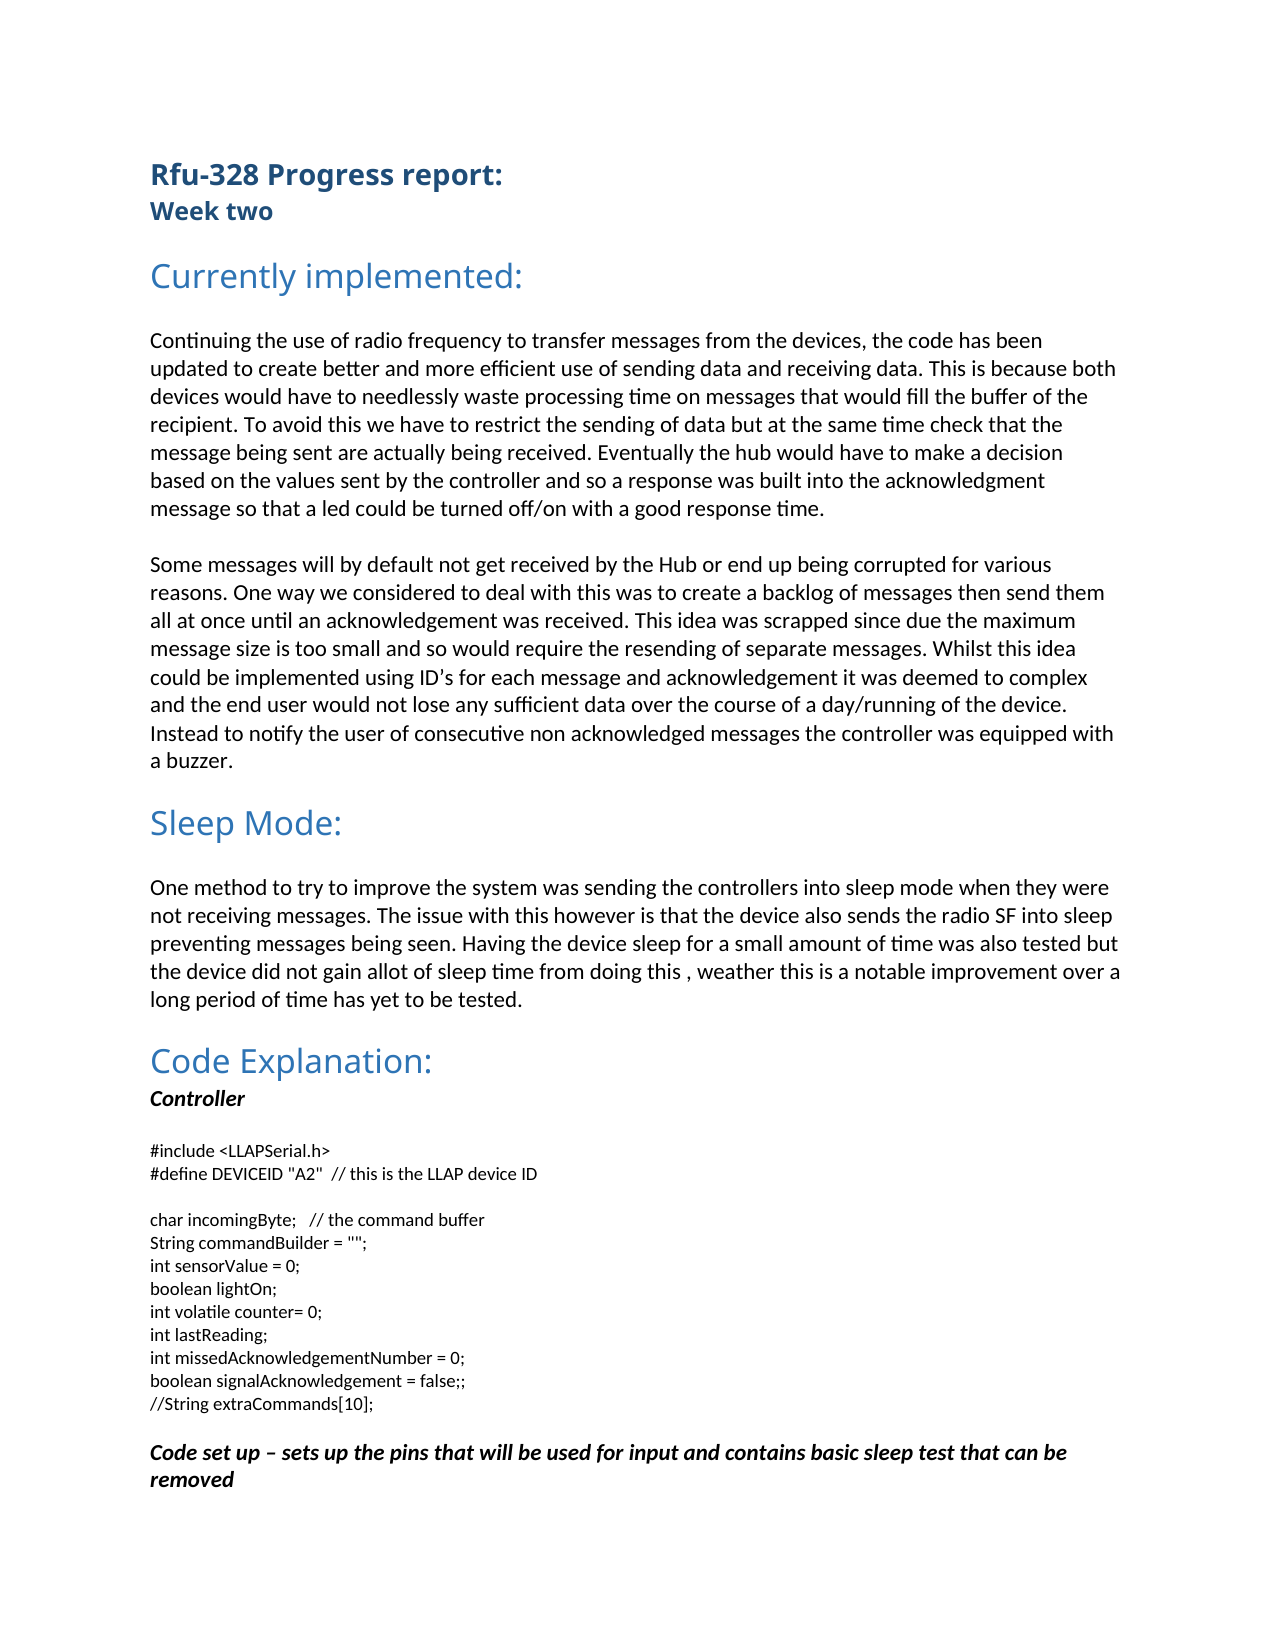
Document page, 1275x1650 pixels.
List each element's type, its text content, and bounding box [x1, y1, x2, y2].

text int sensorValue = 0; [150, 1254, 1125, 1277]
text #include <LLAPSerial.h> [150, 1140, 1125, 1163]
text String commandBuilder = ""; [150, 1231, 1125, 1254]
subtitle Sleep Mode: [150, 800, 1125, 845]
text Instead to notify the user of consecutive non acknowledged messages the controller was equipped with a buzzer. [150, 719, 1125, 775]
text boolean lightOn; [150, 1277, 1125, 1300]
text One method to try to improve the system was sending the controllers into sleep mode when they were not receiving messages. The issue with this however is that the device also sends the radio SF into sleep preventing messages being seen. Having the device sleep for a small amount of time was also tested but the device did not gain allot of sleep time from doing this , weather this is a notable improvement over a long period of time has yet to be tested. [150, 873, 1125, 1013]
text Some messages will by default not get received by the Hub or end up being corrupted for various reasons. One way we considered to deal with this was to create a backlog of messages then send them all at once until an acknowledgement was received. This idea was scrapped since due the maximum message size is too small and so would require the resending of separate messages. Whilst this idea could be implemented using ID’s for each message and acknowledgement it was deemed to complex and the end user would not lose any sufficient data over the course of a day/running of the device. [150, 551, 1125, 719]
subtitle Rfu-328 Progress report: [150, 154, 1125, 194]
text Continuing the use of radio frequency to transfer messages from the devices, the code has been updated to create better and more efficient use of sending data and receiving data. This is because both devices would have to needlessly waste processing time on messages that would fill the buffer of the recipient. To avoid this we have to restrict the sending of data but at the same time check that the message being sent are actually being received. Eventually the hub would have to make a decision based on the values sent by the controller and so a response was built into the acknowledgment message so that a led could be turned off/on with a good response time. [150, 326, 1125, 522]
subtitle Currently implemented: [150, 253, 1125, 298]
text boolean signalAcknowledgement = false;; [150, 1369, 1125, 1392]
text Week two [150, 194, 1125, 228]
text int missedAcknowledgementNumber = 0; [150, 1346, 1125, 1369]
text Controller [150, 1084, 1125, 1112]
text Code set up – sets up the pins that will be used for input and contains basic sleep test that can be removed [150, 1438, 1125, 1494]
text int lastReading; [150, 1323, 1125, 1346]
subtitle Code Explanation: [150, 1038, 1125, 1084]
text //String extraCommands[10]; [150, 1392, 1125, 1415]
text char incomingByte; // the command buffer [150, 1208, 1125, 1231]
text int volatile counter= 0; [150, 1300, 1125, 1323]
text #define DEVICEID "A2" // this is the LLAP device ID [150, 1163, 1125, 1186]
